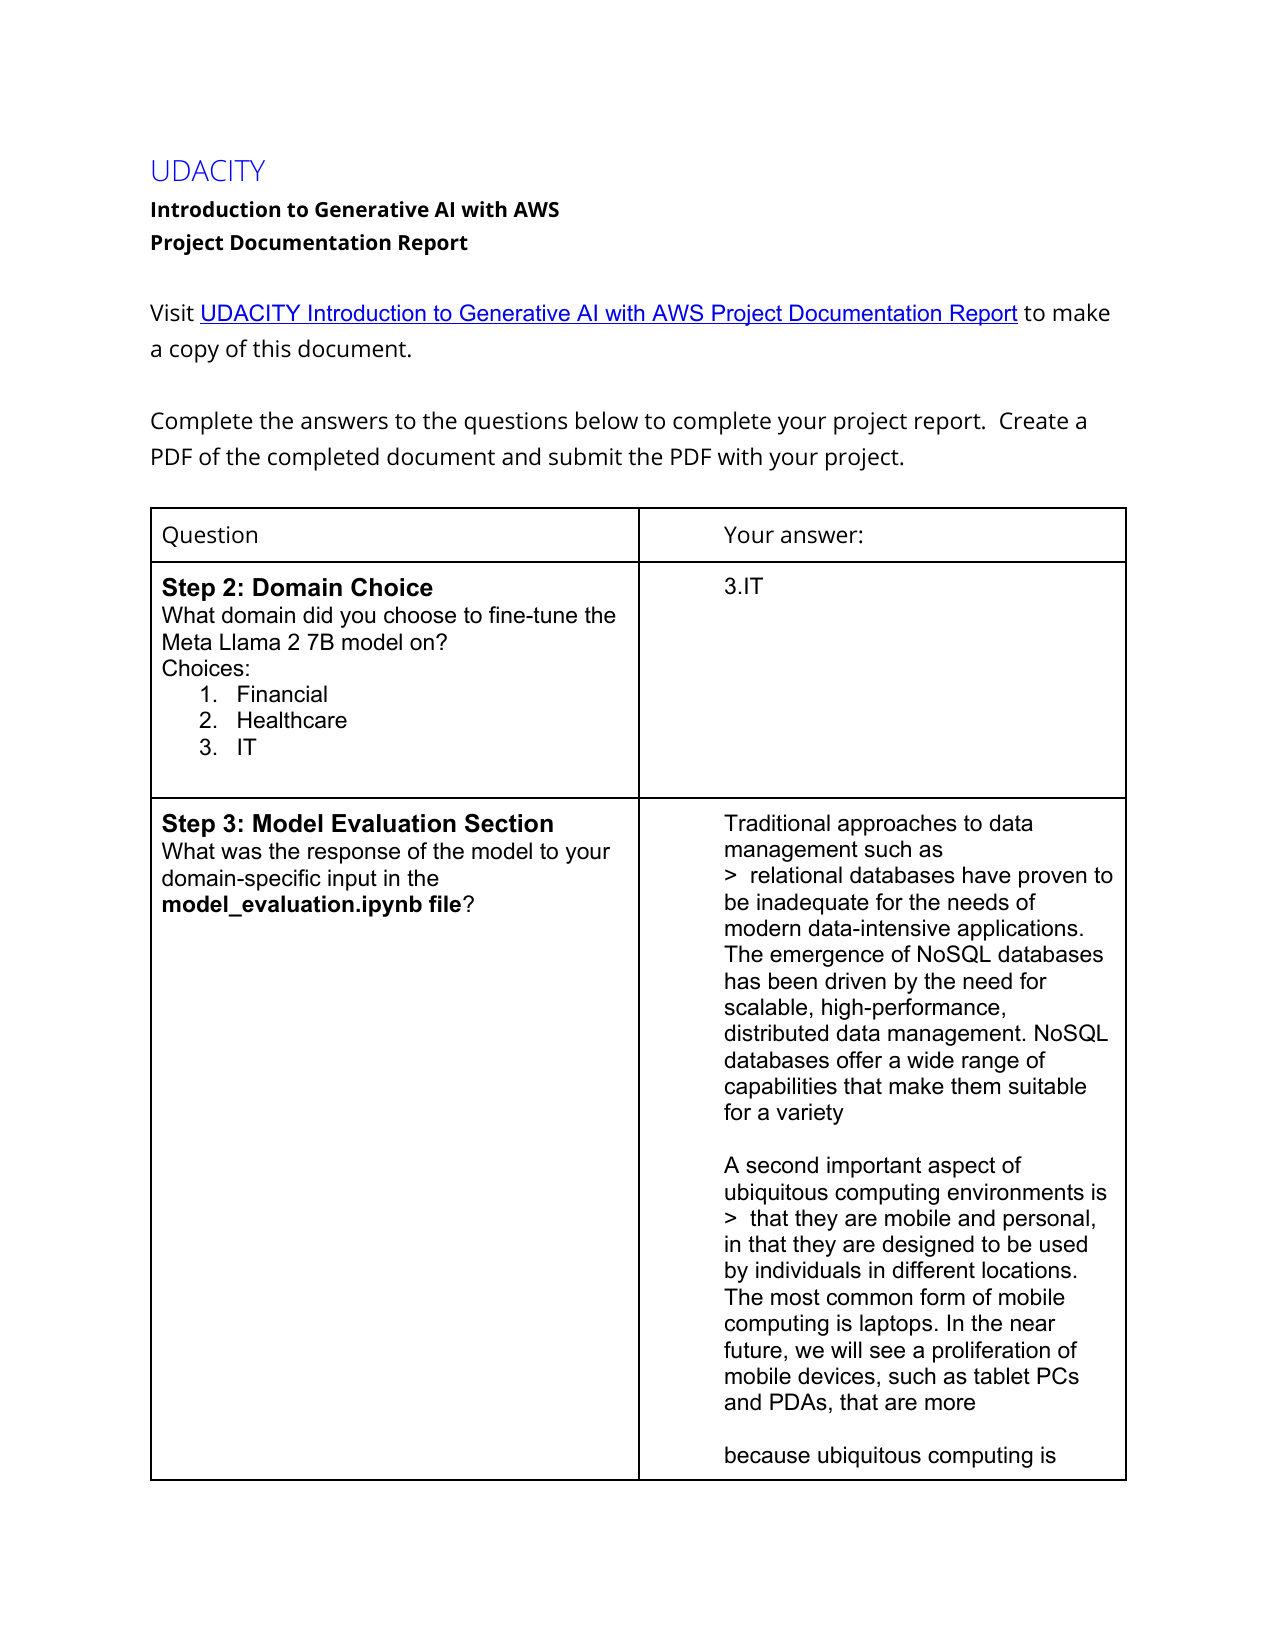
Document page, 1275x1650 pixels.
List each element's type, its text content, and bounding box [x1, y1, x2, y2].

table_header Your answer: [640, 509, 1125, 561]
text Visit UDACITY Introduction to Generative AI with AWS Project Documentation Report to make a copy of this document. [150, 297, 1125, 364]
table_cell 3.IT [640, 563, 1125, 797]
table_header Question [152, 509, 638, 561]
text Complete the answers to the questions below to complete your project report. Create a PDF of the completed document and submit the PDF with your project. [150, 404, 1125, 472]
text Project Documentation Report [150, 228, 1125, 257]
text UDACITY [150, 150, 1125, 190]
text Introduction to Generative AI with AWS [150, 196, 1125, 224]
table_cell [152, 799, 638, 1479]
table_cell Step 2: Domain Choice What domain did you choose to fine-tune the Meta Llama 2 7B model on? Choices: Financial Healthcare IT [152, 563, 638, 797]
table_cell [640, 799, 1125, 1479]
